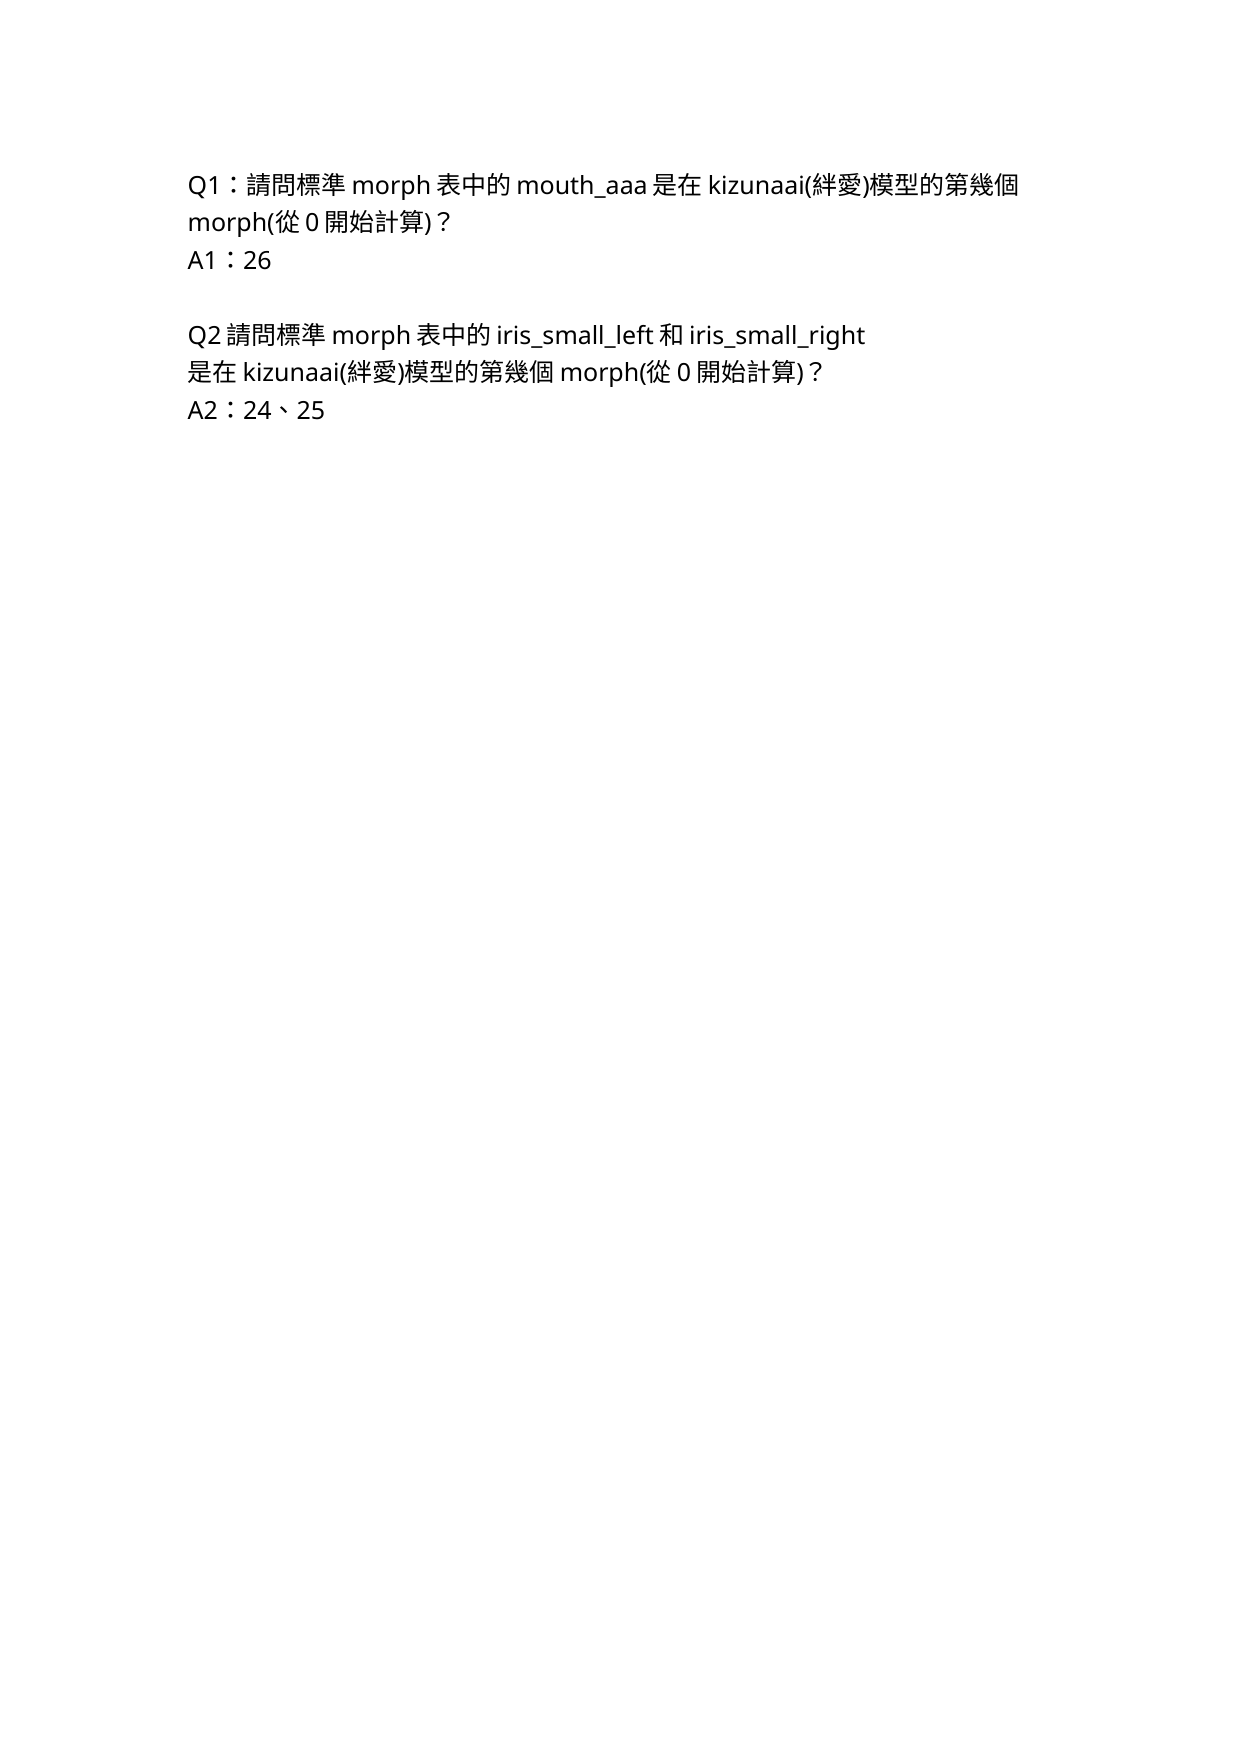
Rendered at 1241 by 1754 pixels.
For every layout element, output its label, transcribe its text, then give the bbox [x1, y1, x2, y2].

text A1：26 [187, 239, 1053, 277]
text Q2請問標準morph表中的iris_small_left和iris_small_right [187, 314, 1053, 352]
text A2：24、25 [187, 389, 1053, 427]
text 是在kizunaai(絆愛)模型的第幾個morph(從0開始計算)？ [187, 352, 1053, 389]
text Q1：請問標準morph表中的mouth_aaa是在kizunaai(絆愛)模型的第幾個morph(從0開始計算)？ [187, 164, 1053, 239]
